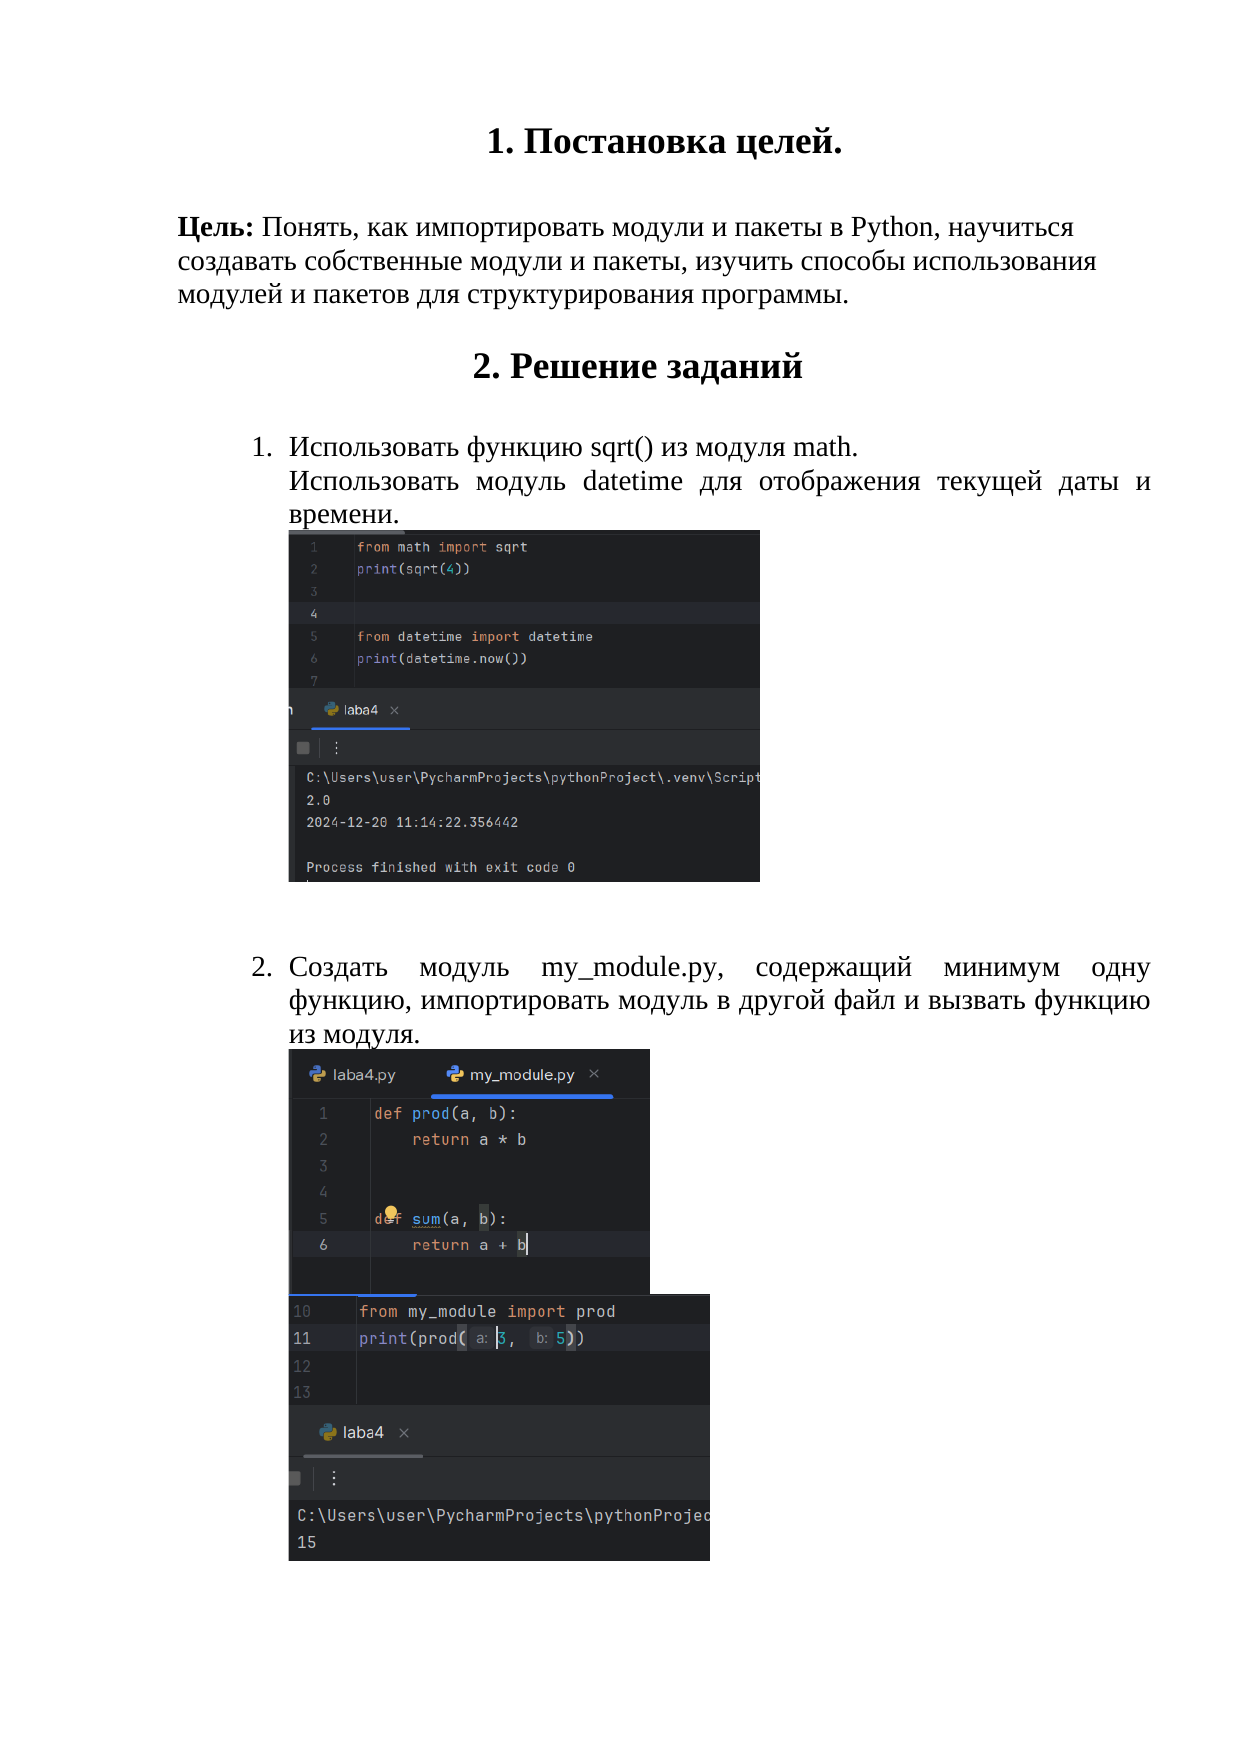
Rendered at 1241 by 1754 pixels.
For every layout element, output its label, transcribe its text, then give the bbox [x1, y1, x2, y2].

text Цель: Понять, как импортировать модули и пакеты в Python, научиться создавать собственные модули и пакеты, изучить способы использования модулей и пакетов для структурирования программы. [177, 209, 1152, 310]
list Использовать функцию sqrt() из модуля math. [251, 429, 1152, 463]
picture [288, 530, 760, 882]
list Использовать модуль datetime для отображения текущей даты и времени. [288, 463, 1152, 530]
list Создать модуль my_module.py, содержащий минимум одну функцию, импортировать модуль в другой файл и вызвать функцию из модуля. [251, 949, 1152, 1049]
picture [288, 1049, 710, 1561]
text 2. Решение заданий [472, 343, 1152, 386]
text 1. Постановка целей. [177, 118, 1152, 161]
